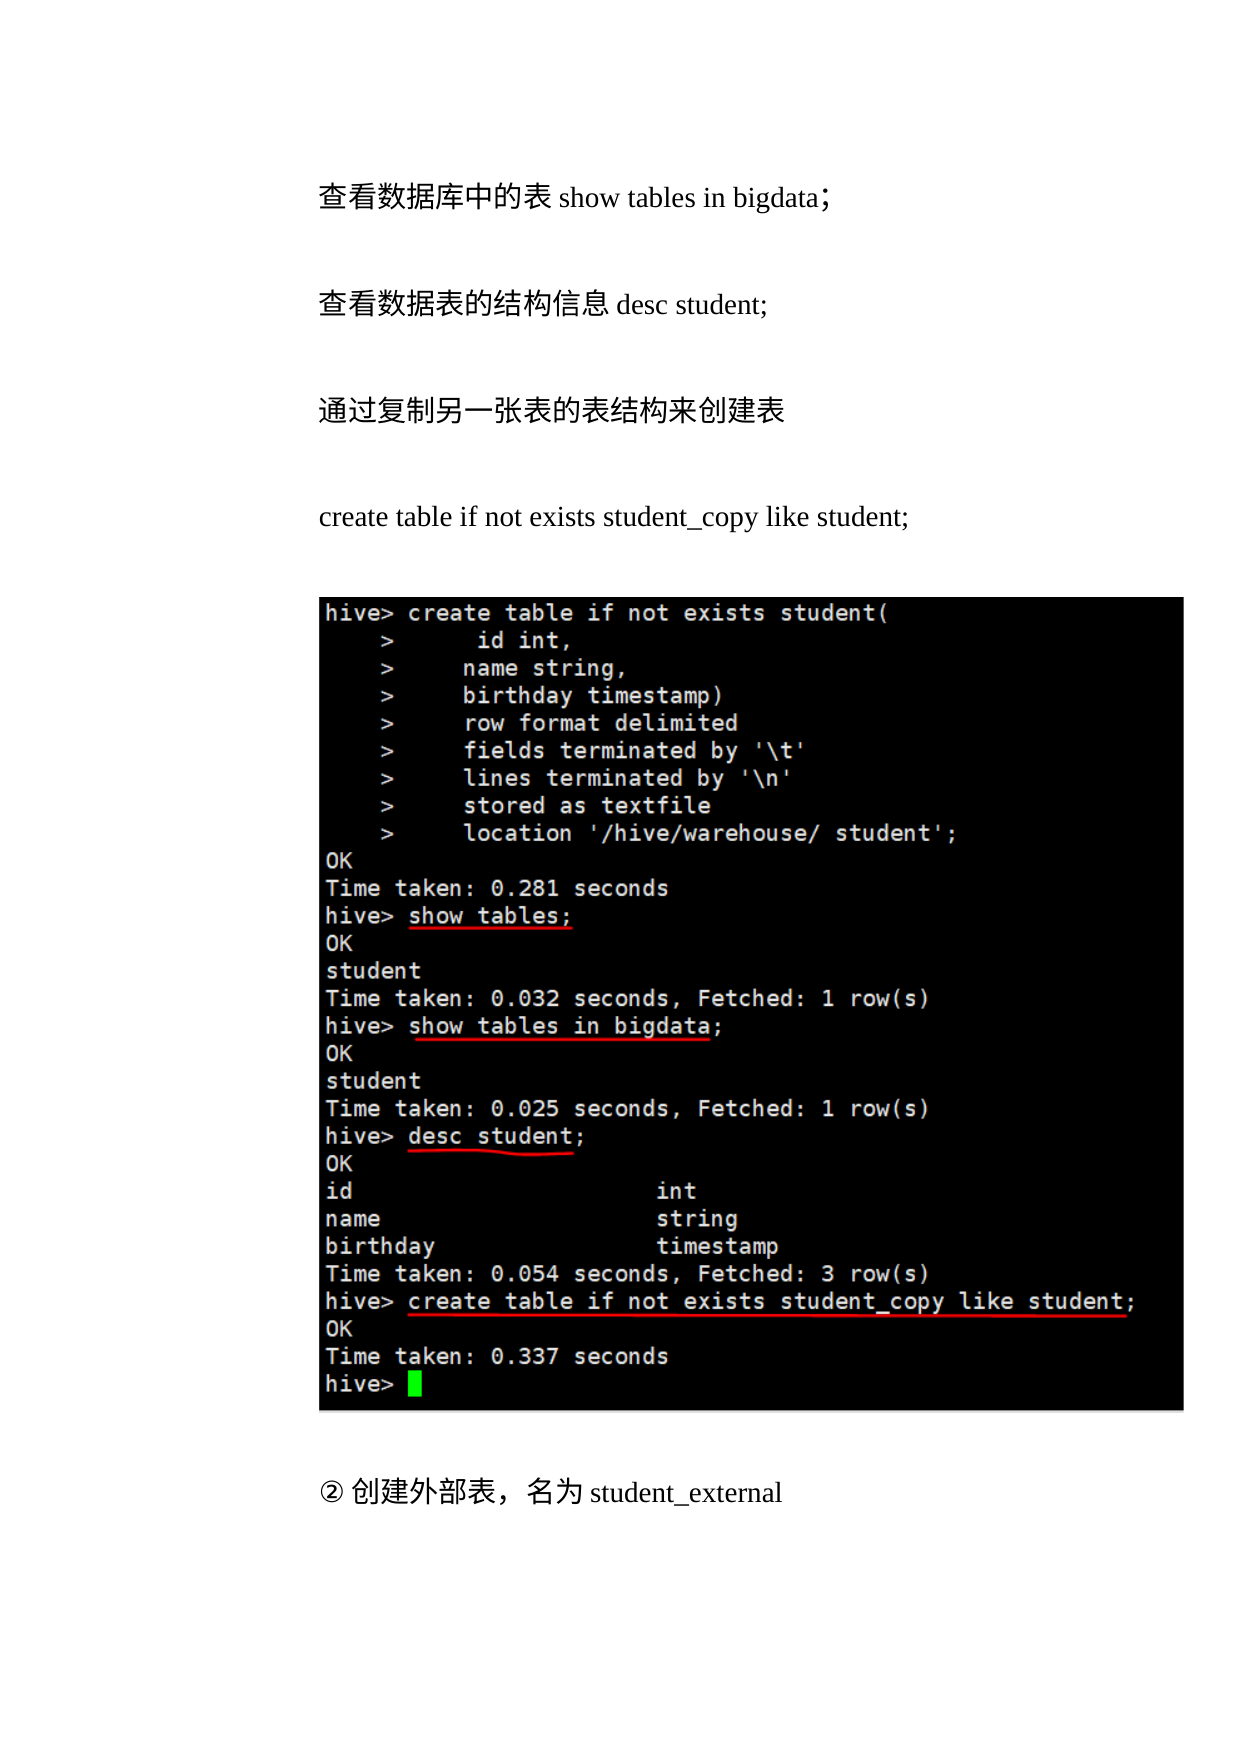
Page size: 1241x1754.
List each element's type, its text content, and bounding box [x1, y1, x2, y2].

list create table if not exists student_copy like student; [275, 484, 1053, 549]
list 通过复制另一张表的表结构来创建表 [275, 377, 1053, 442]
list 查看数据库中的表 show tables in bigdata； [275, 162, 1053, 227]
picture [318, 597, 1184, 1413]
list ②创建外部表，名为student_external [275, 1457, 1053, 1522]
list 查看数据表的结构信息desc student; [275, 269, 1053, 334]
